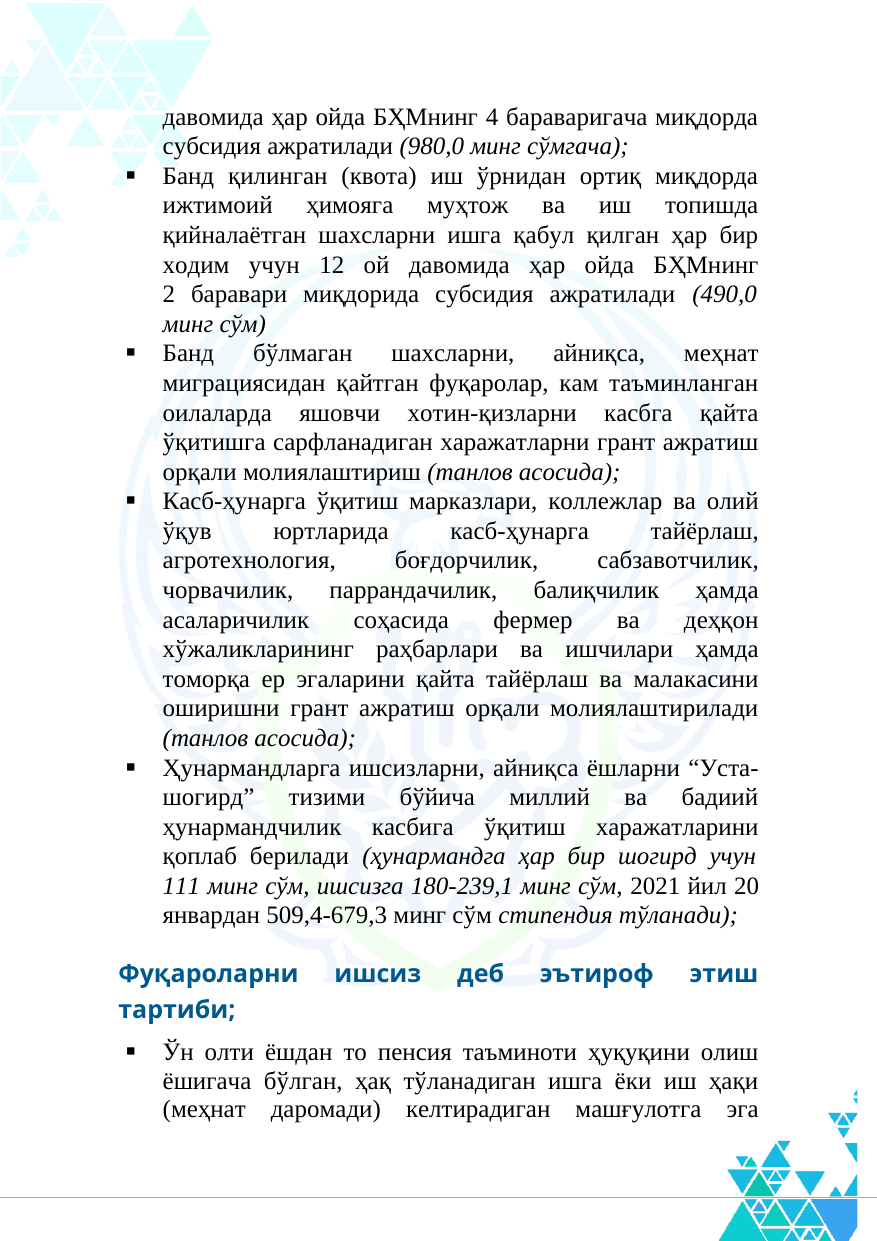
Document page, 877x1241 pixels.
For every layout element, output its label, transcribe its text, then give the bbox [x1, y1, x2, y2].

list Банд бўлмаган шахсларни, айниқса, меҳнат миграциясидан қайтган фуқаролар, кам таъминланган оилаларда яшовчи хотин-қизларни касбга қайта ўқитишга сарфланадиган харажатларни грант ажратиш орқали молиялаштириш (танлов асосида); [125, 338, 759, 486]
list Ҳунармандларга ишсизларни, айниқса ёшларни “Уста-шогирд” тизими бўйича миллий ва бадиий ҳунармандчилик касбига ўқитиш харажатларини қоплаб берилади (ҳунармандга ҳар бир шогирд учун 111 минг сўм, ишсизга 180-239,1 минг сўм, 2021 йил 20 январдан 509,4-679,3 минг сўм стипендия тўланади); [125, 753, 759, 929]
picture [710, 1084, 858, 1241]
text Фуқароларни ишсиз деб эътироф этиш тартиби; [118, 955, 759, 1026]
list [125, 1037, 759, 1123]
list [125, 102, 759, 160]
list Касб-ҳунарга ўқитиш марказлари, коллежлар ва олий ўқув юртларида касб-ҳунарга тайёрлаш, агротехнология, боғдорчилик, сабзавотчилик, чорвачилик, паррандачилик, балиқчилик ҳамда асаларичилик соҳасида фермер ва деҳқон хўжаликларининг раҳбарлари ва ишчилари ҳамда томорқа ер эгаларини қайта тайёрлаш ва малакасини оширишни грант ажратиш орқали молиялаштирилади (танлов асосида); [125, 486, 759, 752]
list Банд қилинган (квота) иш ўрнидан ортиқ миқдорда ижтимоий ҳимояга муҳтож ва иш топишда қийналаётган шахсларни ишга қабул қилган ҳар бир ходим учун 12 ой давомида ҳар ойда БҲМнинг 2 баравари миқдорида субсидия ажратилади (490,0 минг сўм) [125, 161, 759, 338]
